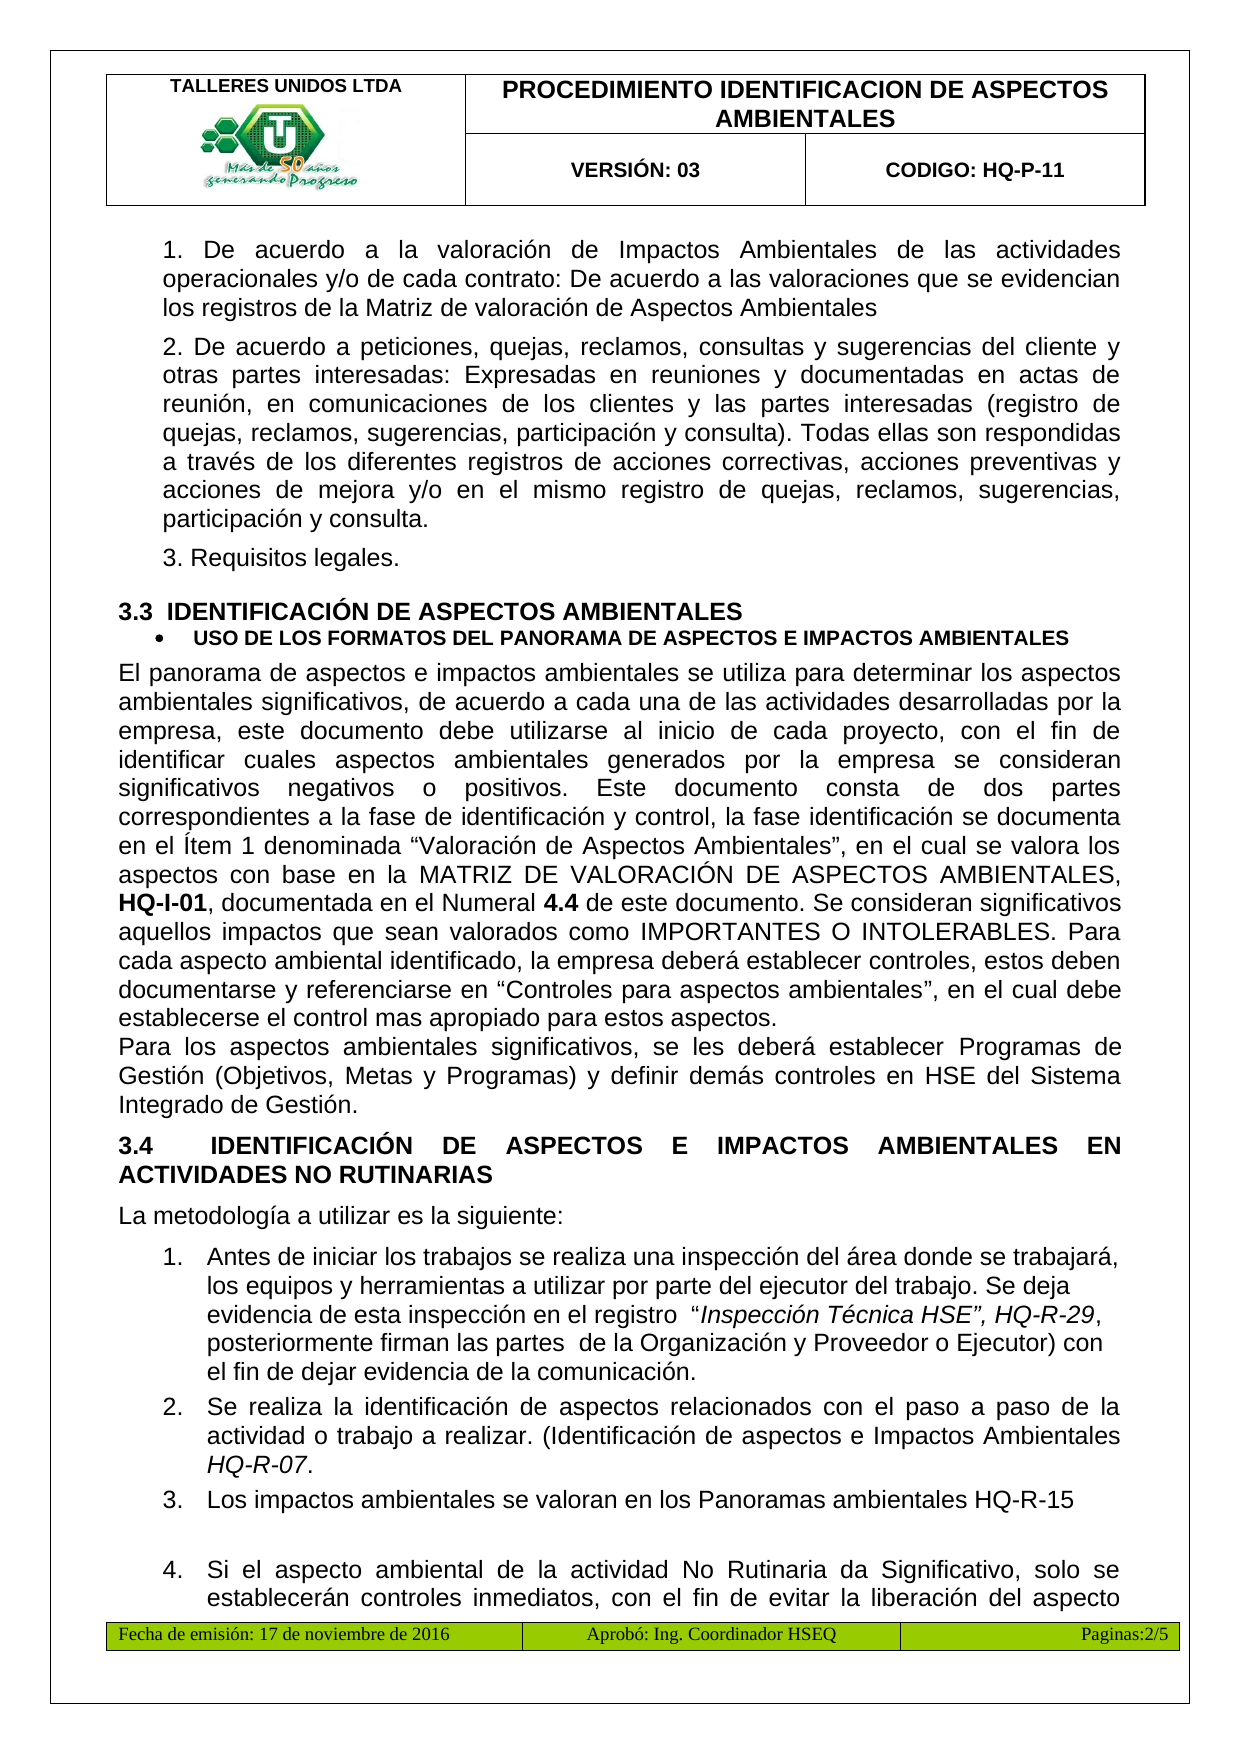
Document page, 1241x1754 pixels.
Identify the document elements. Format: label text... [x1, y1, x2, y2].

text 3.3 IDENTIFICACIÓN DE ASPECTOS AMBIENTALES [118, 597, 1122, 626]
text 3.4 IDENTIFICACIÓN DE ASPECTOS E IMPACTOS AMBIENTALES EN ACTIVIDADES NO RUTINARIAS [118, 1131, 1122, 1188]
list Antes de iniciar los trabajos se realiza una inspección del área donde se trabajará, los equipos y herramientas a utilizar por parte del ejecutor del trabajo. Se deja evidencia de esta inspección en el registro “Inspección Técnica HSE”, HQ-R-29, posteriormente firman las partes de la Organización y Proveedor o Ejecutor) con el fin de dejar evidencia de la comunicación. [162, 1242, 1122, 1386]
list Se realiza la identificación de aspectos relacionados con el paso a paso de la actividad o trabajo a realizar. (Identificación de aspectos e Impactos Ambientales HQ-R-07. [162, 1392, 1122, 1478]
text 3. Requisitos legales. [162, 543, 1122, 572]
text 1. De acuerdo a la valoración de Impactos Ambientales de las actividades operacionales y/o de cada contrato: De acuerdo a las valoraciones que se evidencian los registros de la Matriz de valoración de Aspectos Ambientales [162, 235, 1122, 321]
text El panorama de aspectos e impactos ambientales se utiliza para determinar los aspectos ambientales significativos, de acuerdo a cada una de las actividades desarrolladas por la empresa, este documento debe utilizarse al inicio de cada proyecto, con el fin de identificar cuales aspectos ambientales generados por la empresa se consideran significativos negativos o positivos. Este documento consta de dos partes correspondientes a la fase de identificación y control, la fase identificación se documenta en el Ítem 1 denominada “Valoración de Aspectos Ambientales”, en el cual se valora los aspectos con base en la MATRIZ DE VALORACIÓN DE ASPECTOS AMBIENTALES, HQ-I-01, documentada en el Numeral 4.4 de este documento. Se consideran significativos aquellos impactos que sean valorados como IMPORTANTES O INTOLERABLES. Para cada aspecto ambiental identificado, la empresa deberá establecer controles, estos deben documentarse y referenciarse en “Controles para aspectos ambientales”, en el cual debe establecerse el control mas apropiado para estos aspectos. [118, 658, 1122, 1032]
text 2. De acuerdo a peticiones, quejas, reclamos, consultas y sugerencias del cliente y otras partes interesadas: Expresadas en reuniones y documentadas en actas de reunión, en comunicaciones de los clientes y las partes interesadas (registro de quejas, reclamos, sugerencias, participación y consulta). Todas ellas son respondidas a través de los diferentes registros de acciones correctivas, acciones preventivas y acciones de mejora y/o en el mismo registro de quejas, reclamos, sugerencias, participación y consulta. [162, 332, 1122, 533]
text La metodología a utilizar es la siguiente: [118, 1201, 1122, 1229]
picture [200, 102, 361, 191]
text Para los aspectos ambientales significativos, se les deberá establecer Programas de Gestión (Objetivos, Metas y Programas) y definir demás controles en HSE del Sistema Integrado de Gestión. [118, 1032, 1122, 1118]
list Los impactos ambientales se valoran en los Panoramas ambientales HQ-R-15 [162, 1484, 1122, 1513]
list USO DE LOS FORMATOS DEL PANORAMA DE ASPECTOS E IMPACTOS AMBIENTALES [156, 626, 1122, 650]
